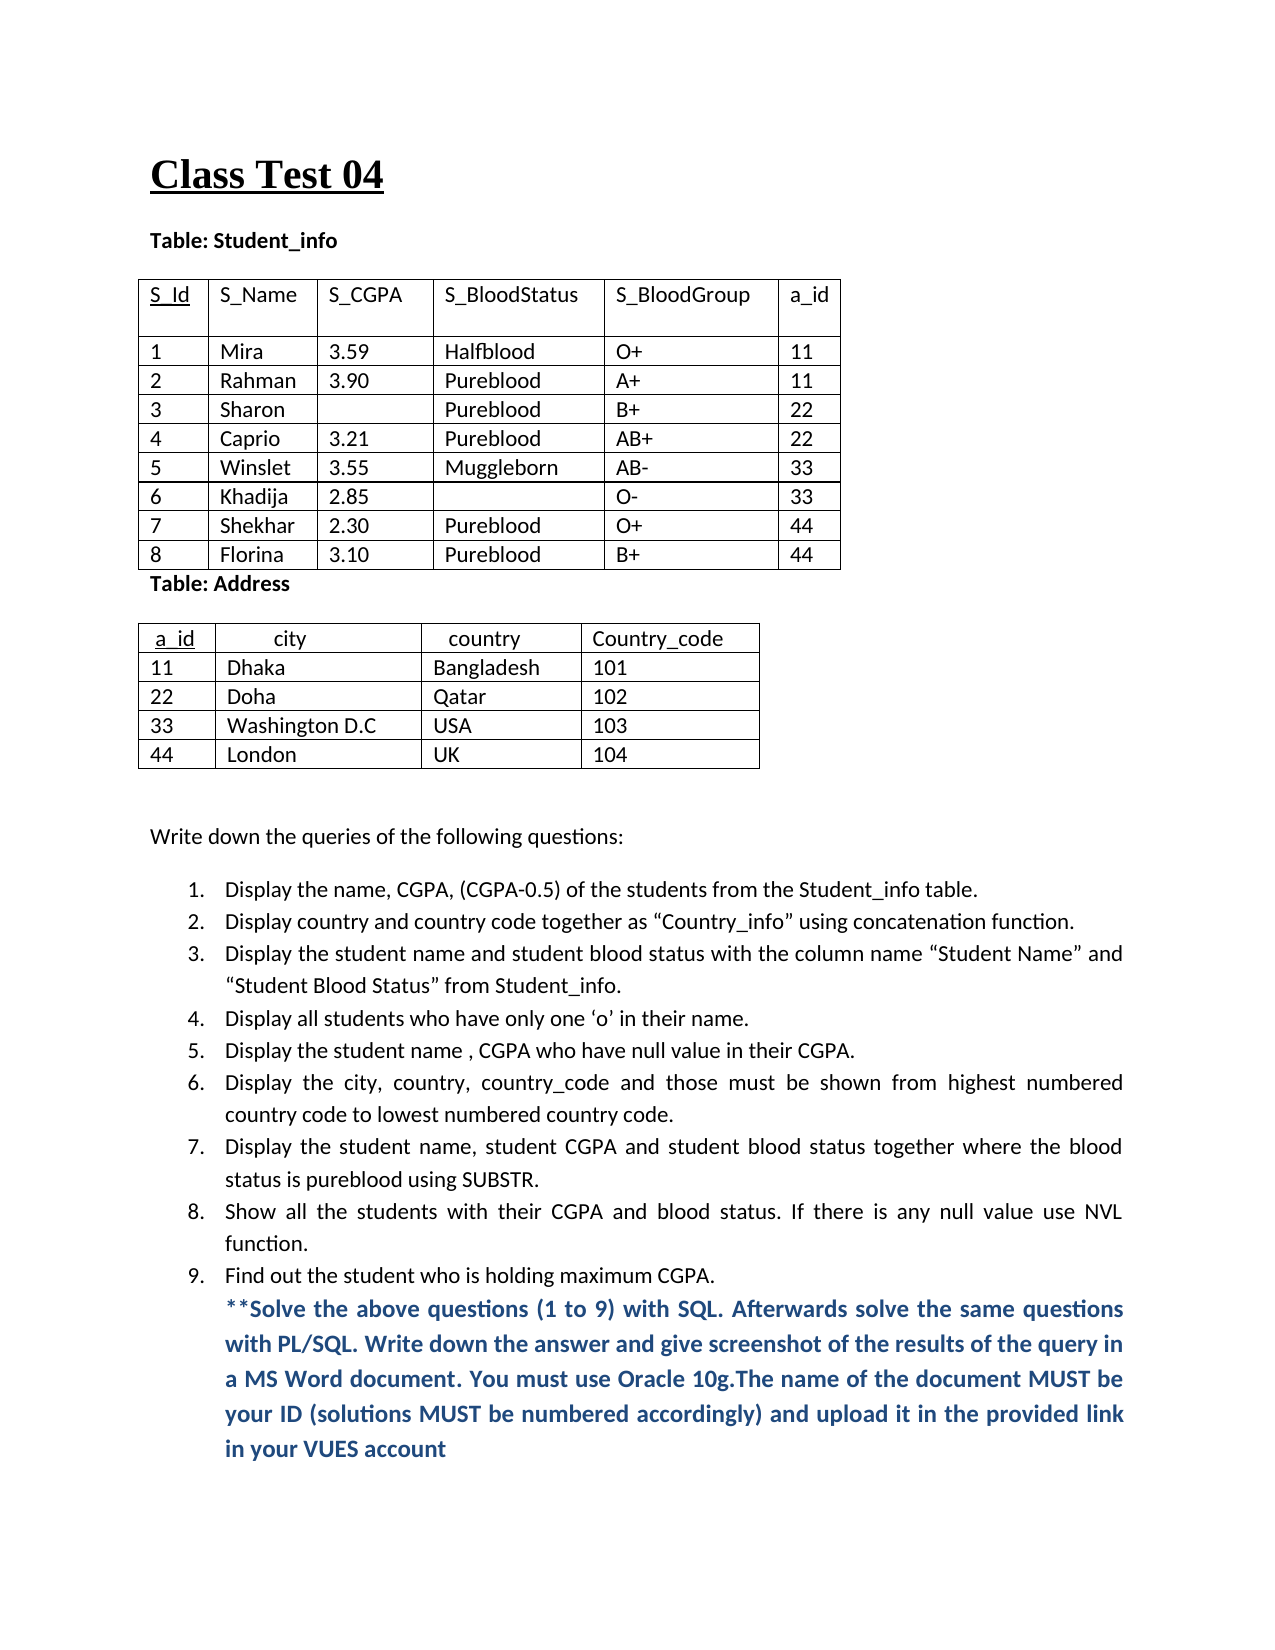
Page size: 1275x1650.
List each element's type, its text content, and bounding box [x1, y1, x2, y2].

table_header S_BloodGroup [605, 280, 778, 336]
table_cell O- [605, 483, 778, 510]
table_cell Washington D.C [216, 711, 421, 739]
table_cell 101 [582, 653, 759, 681]
list **Solve the above questions (1 to 9) with SQL. Afterwards solve the same questions with PL/SQL. Write down the answer and give screenshot of the results of the query in a MS Word document. You must use Oracle 10g.The name of the document MUST be your ID (solutions MUST be numbered accordingly) and upload it in the provided link in your VUES account [225, 1293, 1125, 1464]
table_cell 3 [139, 395, 208, 423]
table_cell 2.85 [318, 483, 433, 510]
table_cell 22 [779, 424, 840, 452]
table_cell 22 [779, 395, 840, 423]
table_cell Khadija [209, 483, 317, 510]
table_header Country_code [582, 624, 759, 652]
table_cell Caprio [209, 424, 317, 452]
list Display the student name and student blood status with the column name “Student Name” and “Student Blood Status” from Student_info. [187, 939, 1125, 999]
table_cell Halfblood [434, 337, 604, 365]
table_cell Pureblood [434, 541, 604, 568]
table_cell 33 [779, 483, 840, 510]
table_cell 3.21 [318, 424, 433, 452]
table_cell 3.90 [318, 366, 433, 394]
table_cell AB+ [605, 424, 778, 452]
list Display country and country code together as “Country_info” using concatenation function. [187, 907, 1125, 935]
table_cell 4 [139, 424, 208, 452]
table_cell 22 [139, 682, 215, 710]
table_header S_Name [209, 280, 317, 336]
table_cell AB- [605, 453, 778, 481]
text Write down the queries of the following questions: [150, 822, 1125, 850]
table_cell 104 [582, 740, 759, 768]
table_cell 5 [139, 453, 208, 481]
table_cell USA [422, 711, 581, 739]
table_header S_Id [139, 280, 208, 336]
table_cell Florina [209, 541, 317, 568]
table_header S_CGPA [318, 280, 433, 336]
list Display the student name , CGPA who have null value in their CGPA. [187, 1036, 1125, 1064]
text Table: Student_info [150, 226, 1125, 254]
table_cell O+ [605, 511, 778, 539]
table_cell Bangladesh [422, 653, 581, 681]
table_cell A+ [605, 366, 778, 394]
table_cell 8 [139, 541, 208, 568]
list Find out the student who is holding maximum CGPA. [187, 1261, 1125, 1289]
table_cell 11 [779, 366, 840, 394]
table_cell Pureblood [434, 424, 604, 452]
table_cell 1 [139, 337, 208, 365]
table_cell O+ [605, 337, 778, 365]
table_cell 2.30 [318, 511, 433, 539]
table_cell 11 [779, 337, 840, 365]
list Display the name, CGPA, (CGPA-0.5) of the students from the Student_info table. [187, 875, 1125, 903]
table_cell Pureblood [434, 511, 604, 539]
table_cell [318, 395, 433, 423]
table_header a_id [779, 280, 840, 336]
text Table: Address [150, 569, 1125, 598]
list Show all the students with their CGPA and blood status. If there is any null value use NVL function. [187, 1197, 1125, 1257]
table_header city [216, 624, 421, 652]
table_cell 3.59 [318, 337, 433, 365]
table_cell Qatar [422, 682, 581, 710]
table_cell Pureblood [434, 366, 604, 394]
table_cell Dhaka [216, 653, 421, 681]
text Class Test 04 [150, 150, 1125, 198]
table_cell 6 [139, 483, 208, 510]
table_cell B+ [605, 541, 778, 568]
table_cell Doha [216, 682, 421, 710]
table_cell London [216, 740, 421, 768]
table_header S_BloodStatus [434, 280, 604, 336]
table_cell 44 [139, 740, 215, 768]
table_cell [434, 483, 604, 510]
table_cell 103 [582, 711, 759, 739]
table_cell Muggleborn [434, 453, 604, 481]
list Display all students who have only one ‘o’ in their name. [187, 1004, 1125, 1032]
table_header country [422, 624, 581, 652]
table_cell 44 [779, 511, 840, 539]
table_header a_id [139, 624, 215, 652]
table_cell Rahman [209, 366, 317, 394]
table_cell Pureblood [434, 395, 604, 423]
table_cell UK [422, 740, 581, 768]
table_cell 102 [582, 682, 759, 710]
table_cell B+ [605, 395, 778, 423]
table_cell Sharon [209, 395, 317, 423]
table_cell 44 [779, 541, 840, 568]
table_cell 3.55 [318, 453, 433, 481]
table_cell 2 [139, 366, 208, 394]
table_cell Mira [209, 337, 317, 365]
table_cell 11 [139, 653, 215, 681]
table_cell Shekhar [209, 511, 317, 539]
table_cell 7 [139, 511, 208, 539]
table_cell 33 [139, 711, 215, 739]
list Display the student name, student CGPA and student blood status together where the blood status is pureblood using SUBSTR. [187, 1132, 1125, 1193]
table_cell 3.10 [318, 541, 433, 568]
table_cell Winslet [209, 453, 317, 481]
list Display the city, country, country_code and those must be shown from highest numbered country code to lowest numbered country code. [187, 1068, 1125, 1128]
table_cell 33 [779, 453, 840, 481]
